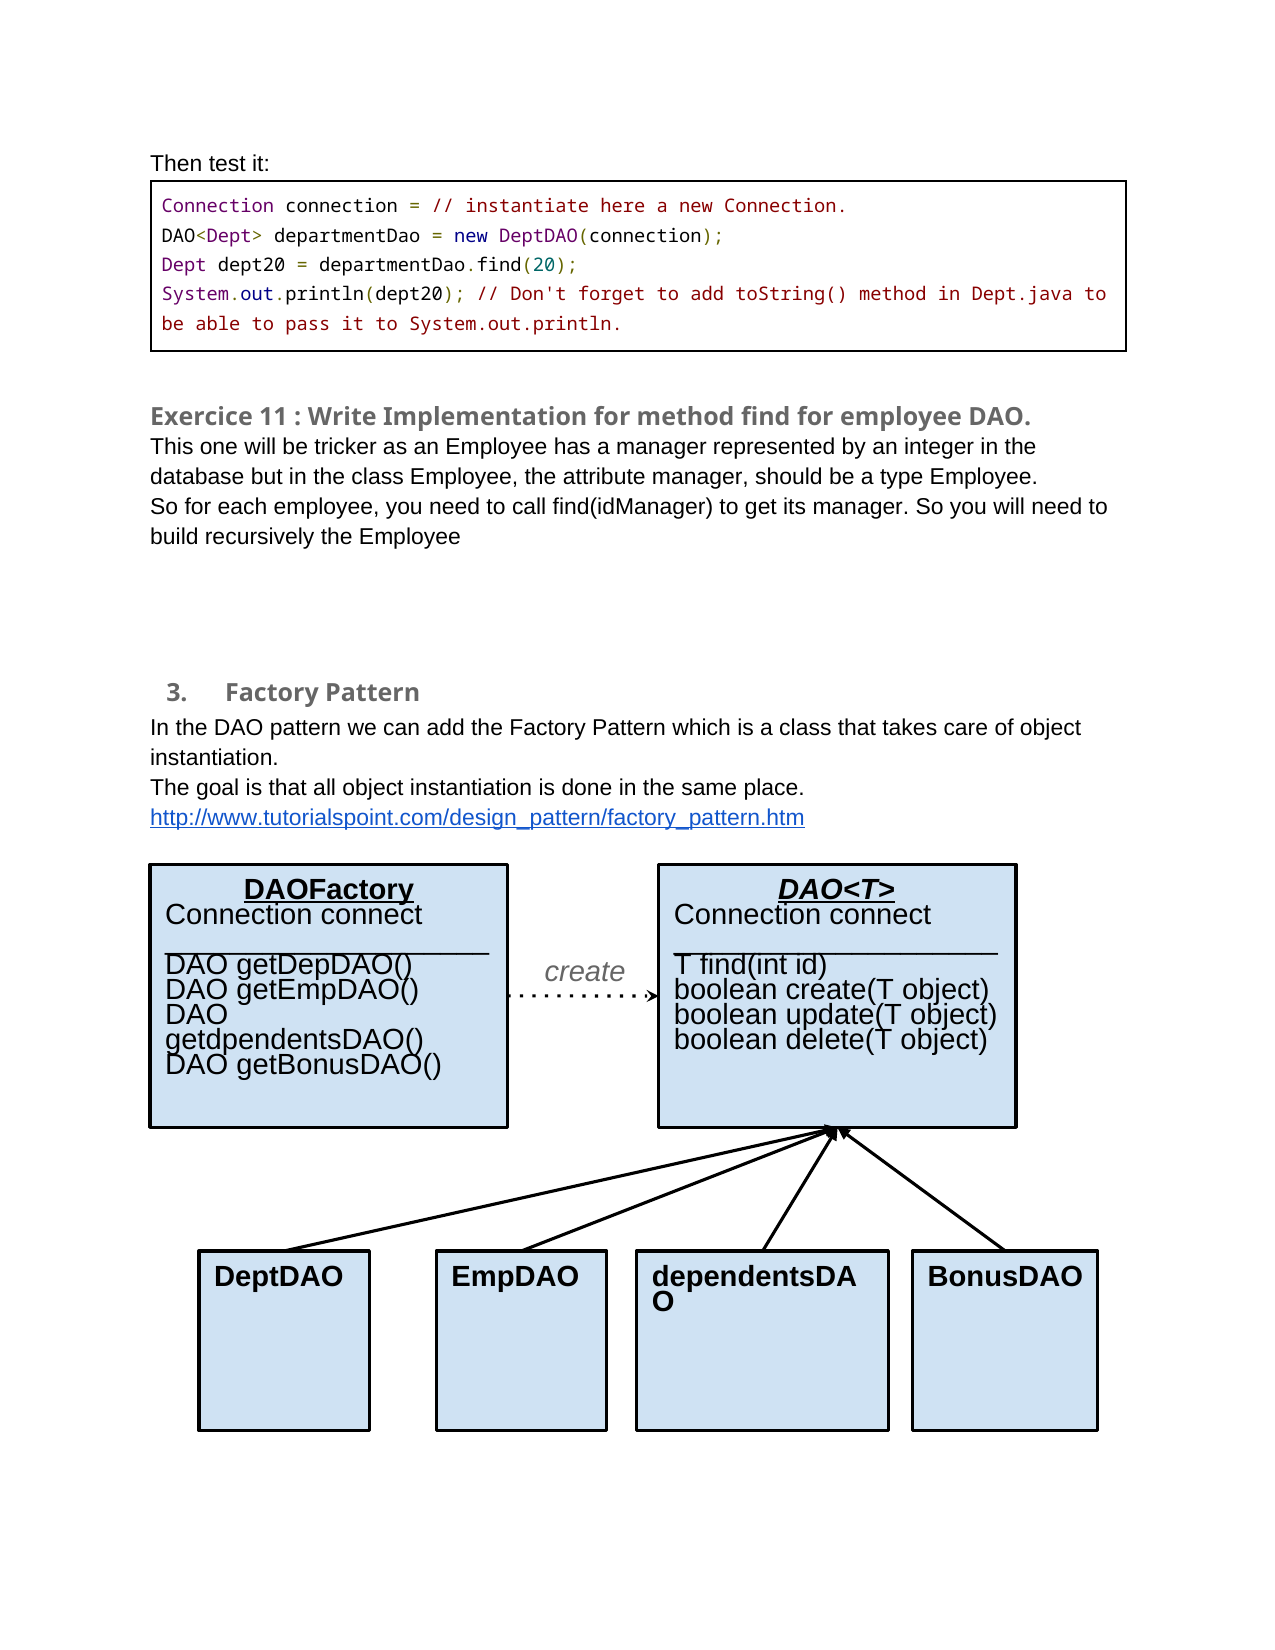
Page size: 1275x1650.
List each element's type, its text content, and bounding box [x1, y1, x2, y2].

subtitle Exercice 11 : Write Implementation for method find for employee DAO. [150, 398, 1125, 433]
text In the DAO pattern we can add the Factory Pattern which is a class that takes care of object instantiation. [150, 713, 1125, 770]
text Then test it: [150, 150, 1125, 176]
text The goal is that all object instantiation is done in the same place. [150, 774, 1125, 800]
text This one will be tricker as an Employee has a manager represented by an integer in the database but in the class Employee, the attribute manager, should be a type Employee. [150, 433, 1125, 489]
text So for each employee, you need to call find(idManager) to get its manager. So you will need to build recursively the Employee [150, 493, 1125, 549]
table_header Connection connection = // instantiate here a new Connection. DAO<Dept> departmentDao = new DeptDAO(connection); Dept dept20 = departmentDao.find(20); System.out.println(dept20); // Don't forget to add toString() method in Dept.java to be able to pass it to System.out.println. [152, 182, 1125, 349]
text http://www.tutorialspoint.com/design_pattern/factory_pattern.htm [150, 804, 1125, 830]
list Factory Pattern [187, 674, 1125, 708]
